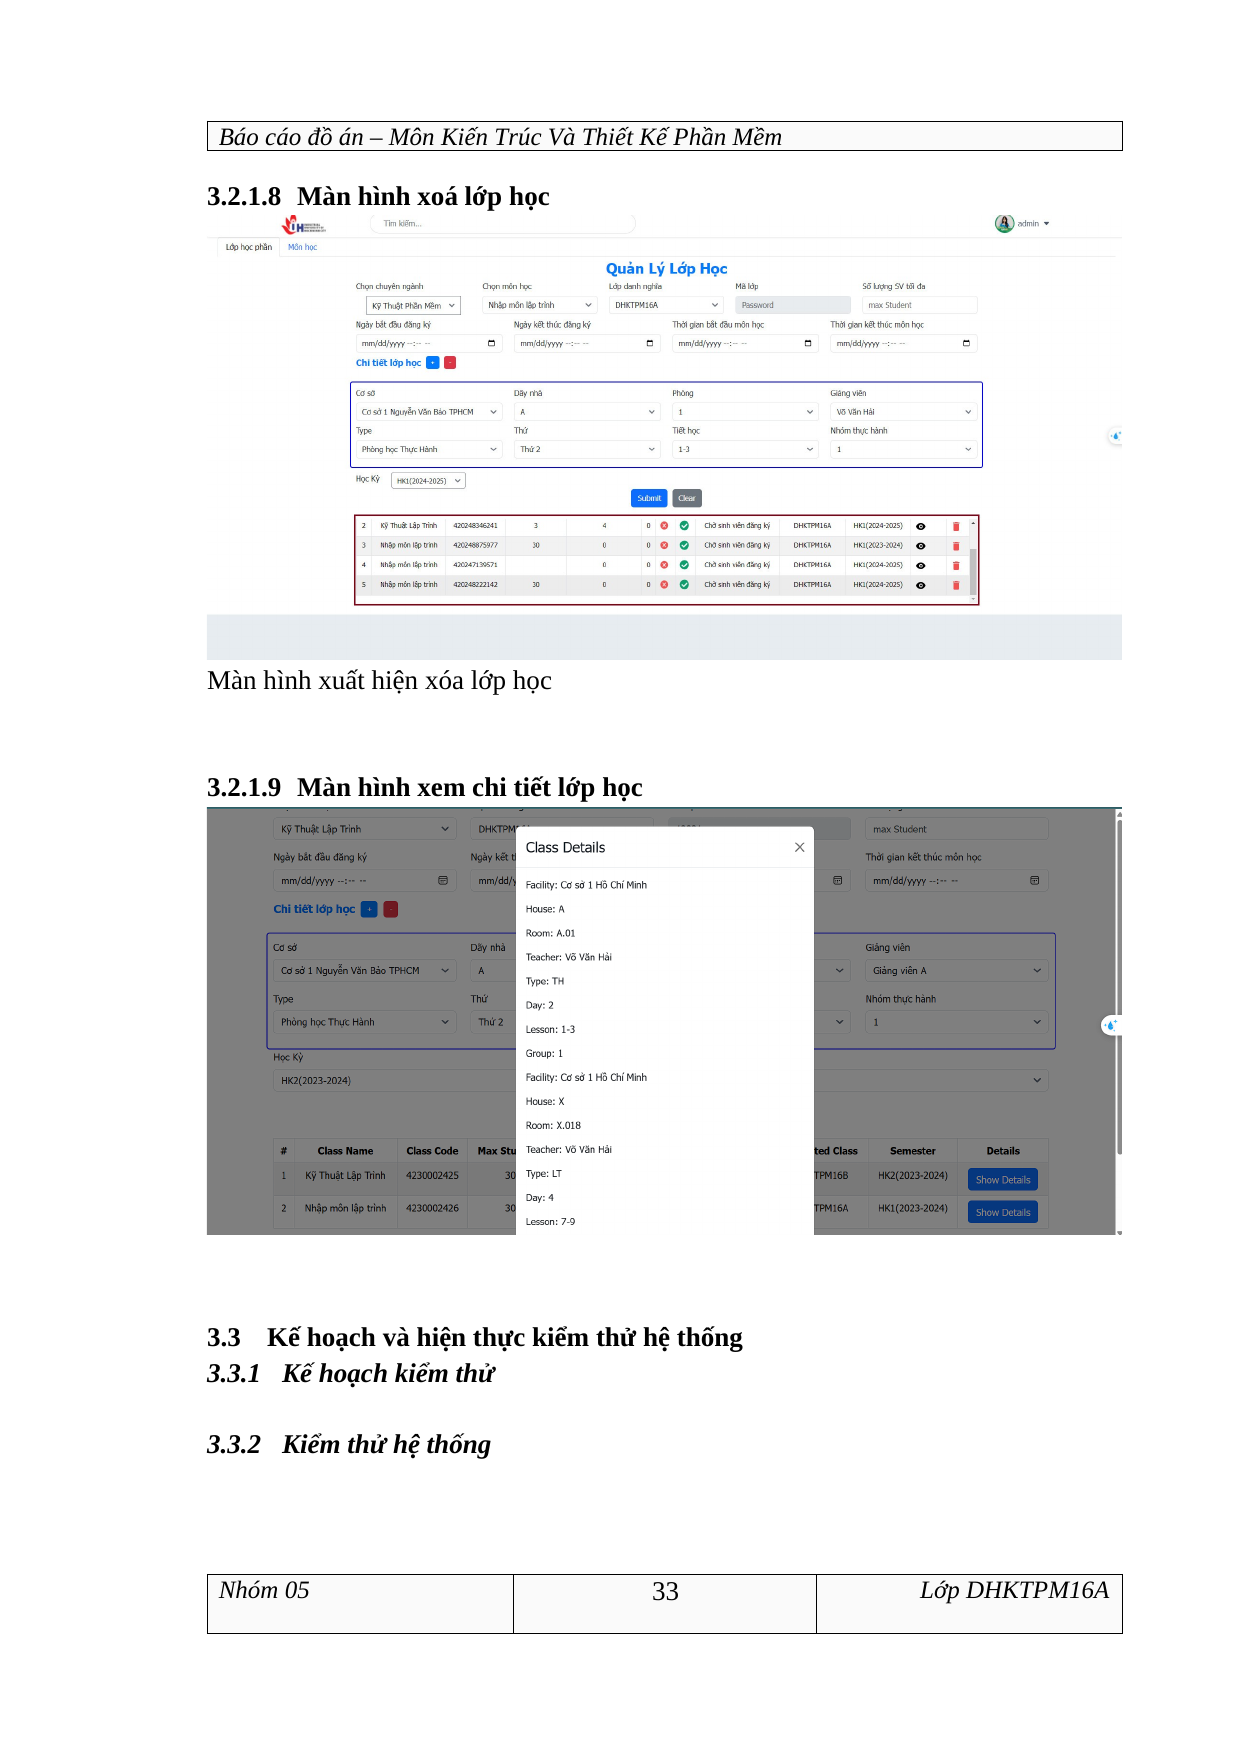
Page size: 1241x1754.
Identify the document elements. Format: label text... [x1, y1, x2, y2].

subtitle Kế hoạch và hiện thực kiểm thử hệ thống [207, 1321, 1122, 1352]
subtitle Kế hoạch kiểm thử [207, 1357, 1122, 1388]
picture [206, 807, 1122, 1235]
text Màn hình xuất hiện xóa lớp học [207, 664, 1122, 695]
subtitle Kiểm thử hệ thống [207, 1428, 1122, 1459]
picture [206, 215, 1122, 660]
subtitle Màn hình xem chi tiết lớp học [207, 771, 1122, 802]
subtitle Màn hình xoá lớp học [207, 180, 1122, 211]
